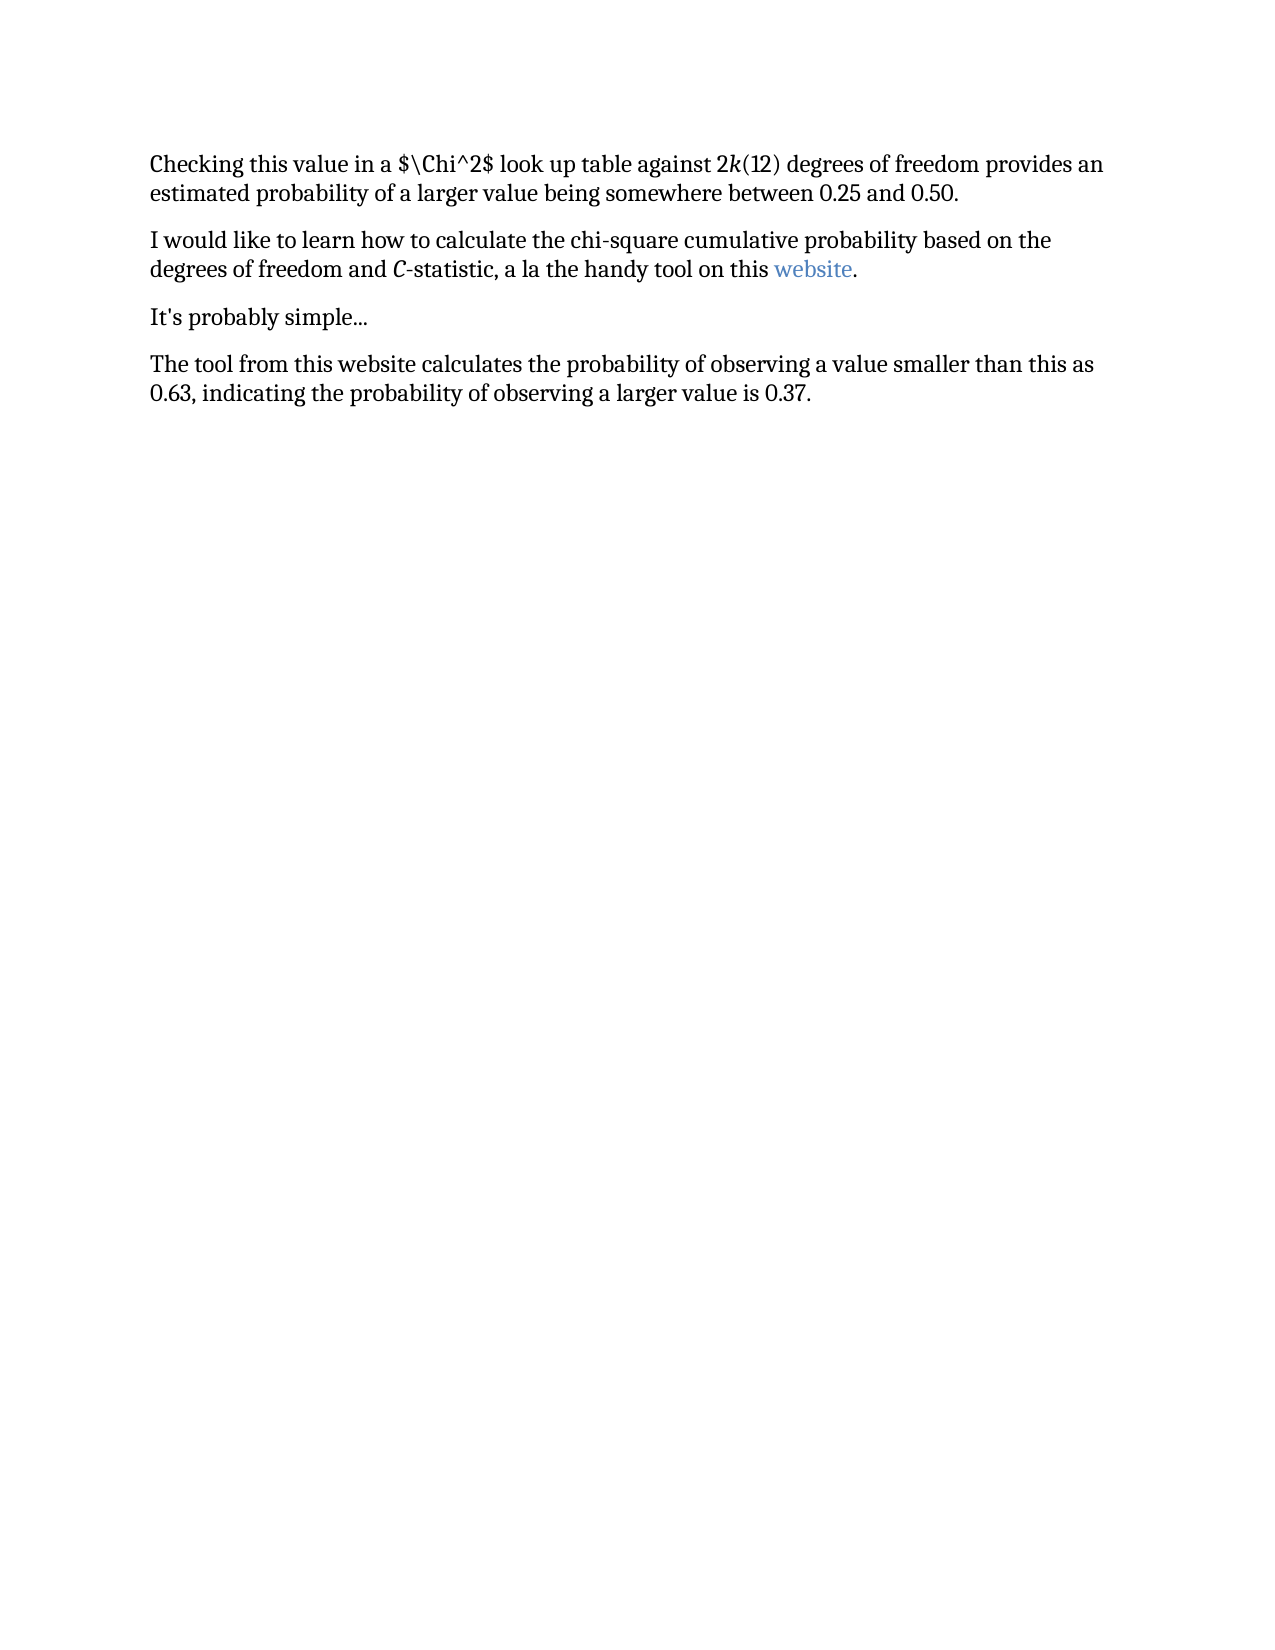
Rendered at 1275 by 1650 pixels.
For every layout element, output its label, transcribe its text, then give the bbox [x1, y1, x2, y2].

text The tool from this website calculates the probability of observing a value smaller than this as 0.63, indicating the probability of observing a larger value is 0.37. [150, 350, 1125, 407]
text It's probably simple... [150, 302, 1125, 331]
text I would like to learn how to calculate the chi-square cumulative probability based on the degrees of freedom and C-statistic, a la the handy tool on this website. [150, 226, 1125, 284]
text Checking this value in a $\Chi^2$ look up table against 2k(12) degrees of freedom provides an estimated probability of a larger value being somewhere between 0.25 and 0.50. [150, 150, 1125, 207]
